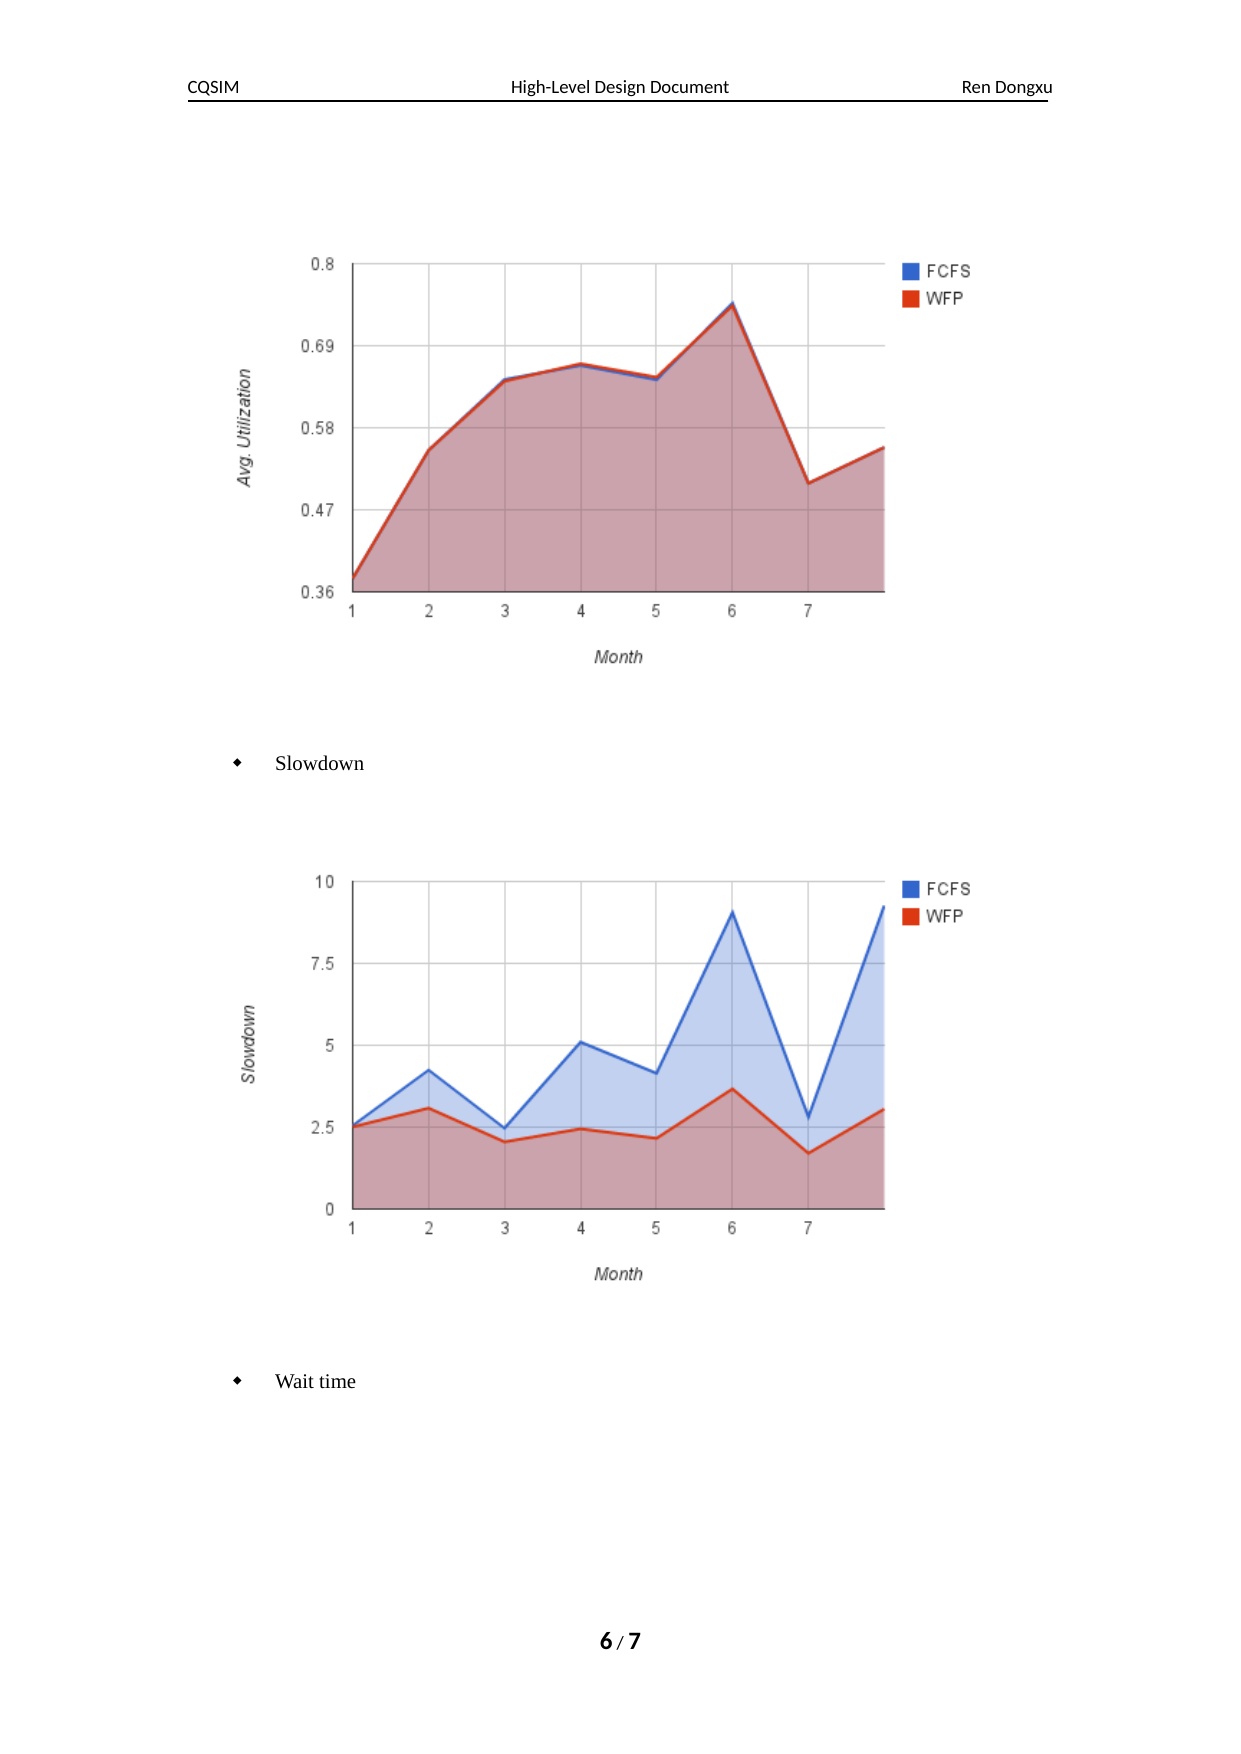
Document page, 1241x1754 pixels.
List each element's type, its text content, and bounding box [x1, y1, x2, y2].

picture [187, 162, 1049, 695]
picture [187, 779, 1049, 1312]
list Wait time [231, 1364, 1048, 1397]
list Slowdown [231, 747, 1048, 779]
